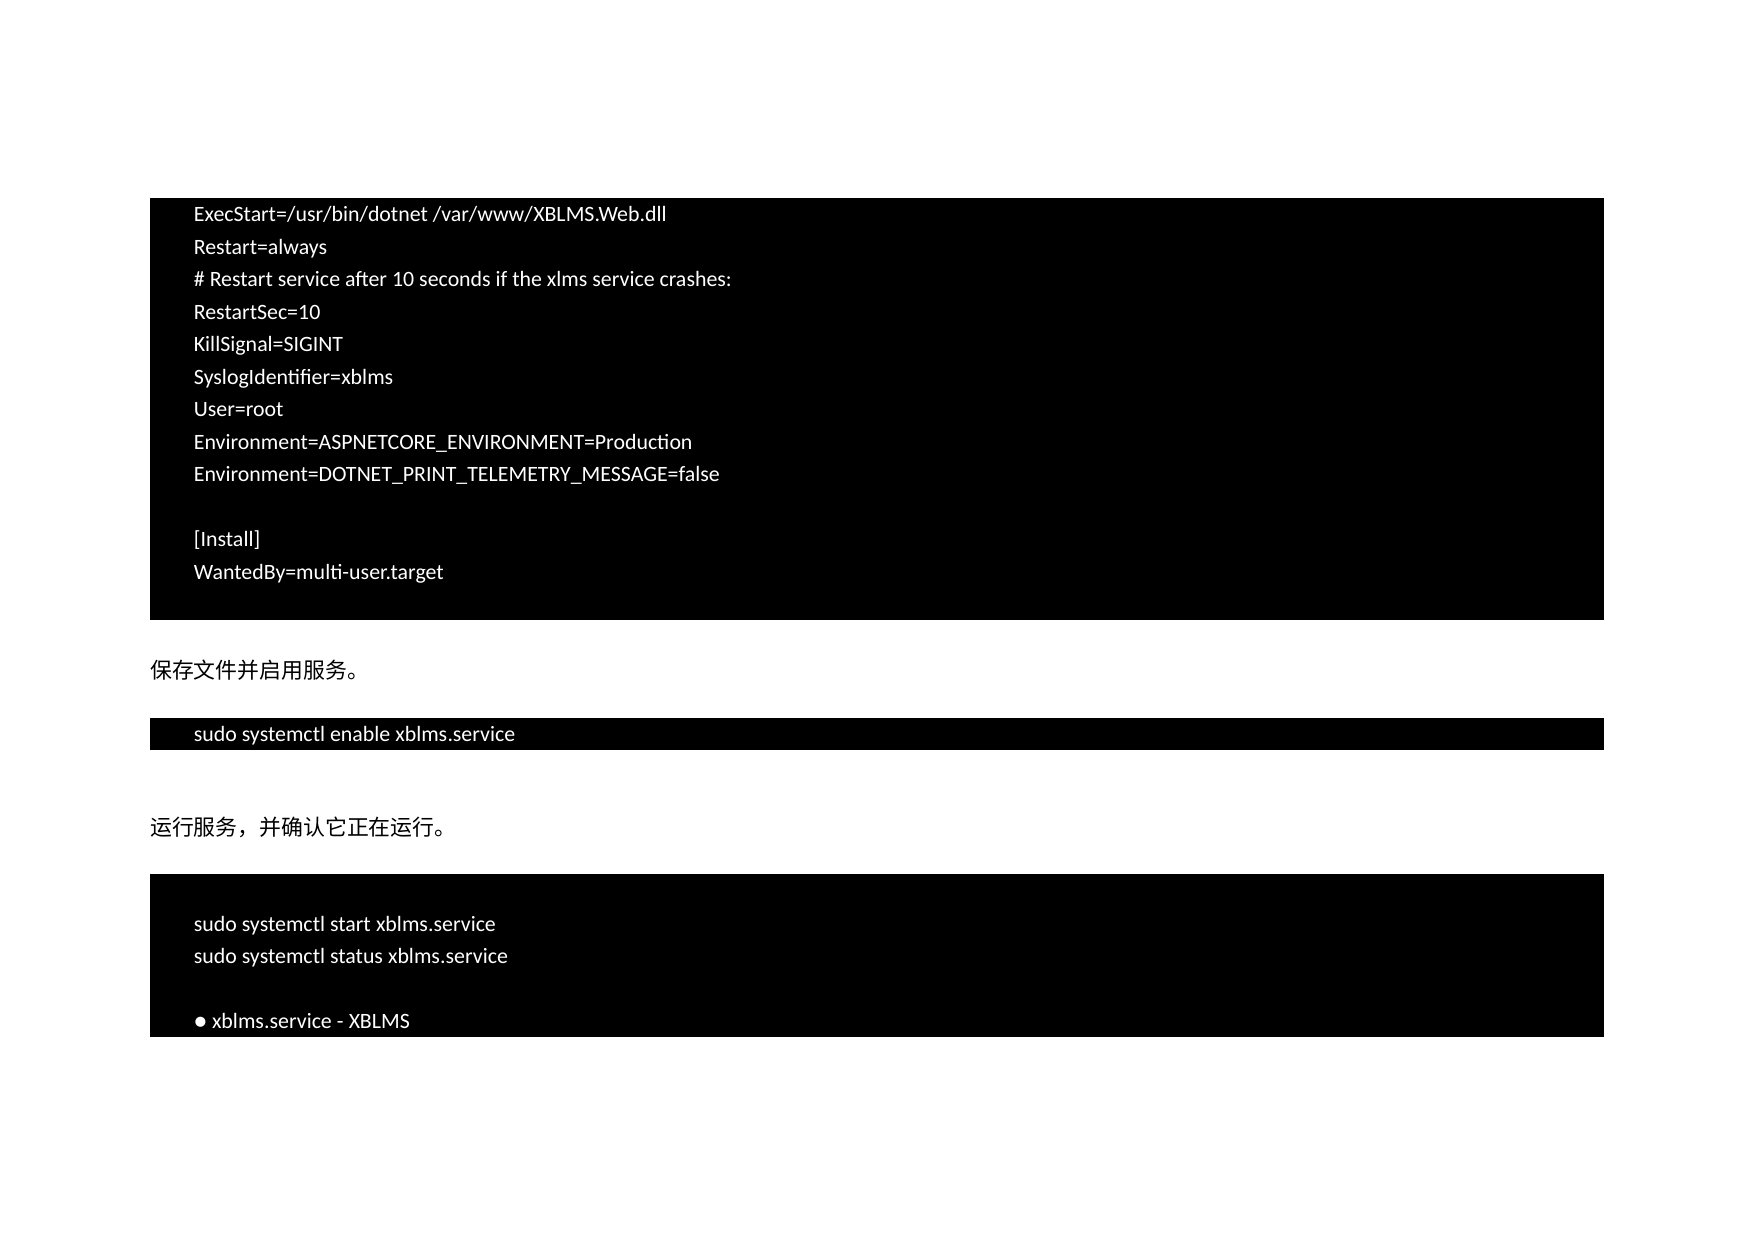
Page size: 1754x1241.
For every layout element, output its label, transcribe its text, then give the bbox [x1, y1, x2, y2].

text # Restart service after 10 seconds if the xlms service crashes: [150, 263, 1604, 295]
text RestartSec=10 [150, 295, 1604, 328]
text ExecStart=/usr/bin/dotnet /var/www/XBLMS.Web.dll [150, 198, 1604, 230]
text Environment=DOTNET_PRINT_TELEMETRY_MESSAGE=false [150, 458, 1604, 490]
text sudo systemctl enable xblms.service [150, 718, 1604, 750]
text [Install] [150, 523, 1604, 555]
text sudo systemctl start xblms.service [150, 907, 1604, 939]
text ● xblms.service - XBLMS [150, 1004, 1604, 1037]
text 保存文件并启用服务。 [150, 653, 1604, 685]
text Environment=ASPNETCORE_ENVIRONMENT=Production [150, 425, 1604, 458]
text sudo systemctl status xblms.service [150, 939, 1604, 972]
text 运行服务，并确认它正在运行。 [150, 809, 1604, 842]
text SyslogIdentifier=xblms [150, 360, 1604, 393]
text Restart=always [150, 230, 1604, 263]
text KillSignal=SIGINT [150, 328, 1604, 360]
text User=root [150, 393, 1604, 425]
text WantedBy=multi-user.target [150, 555, 1604, 588]
